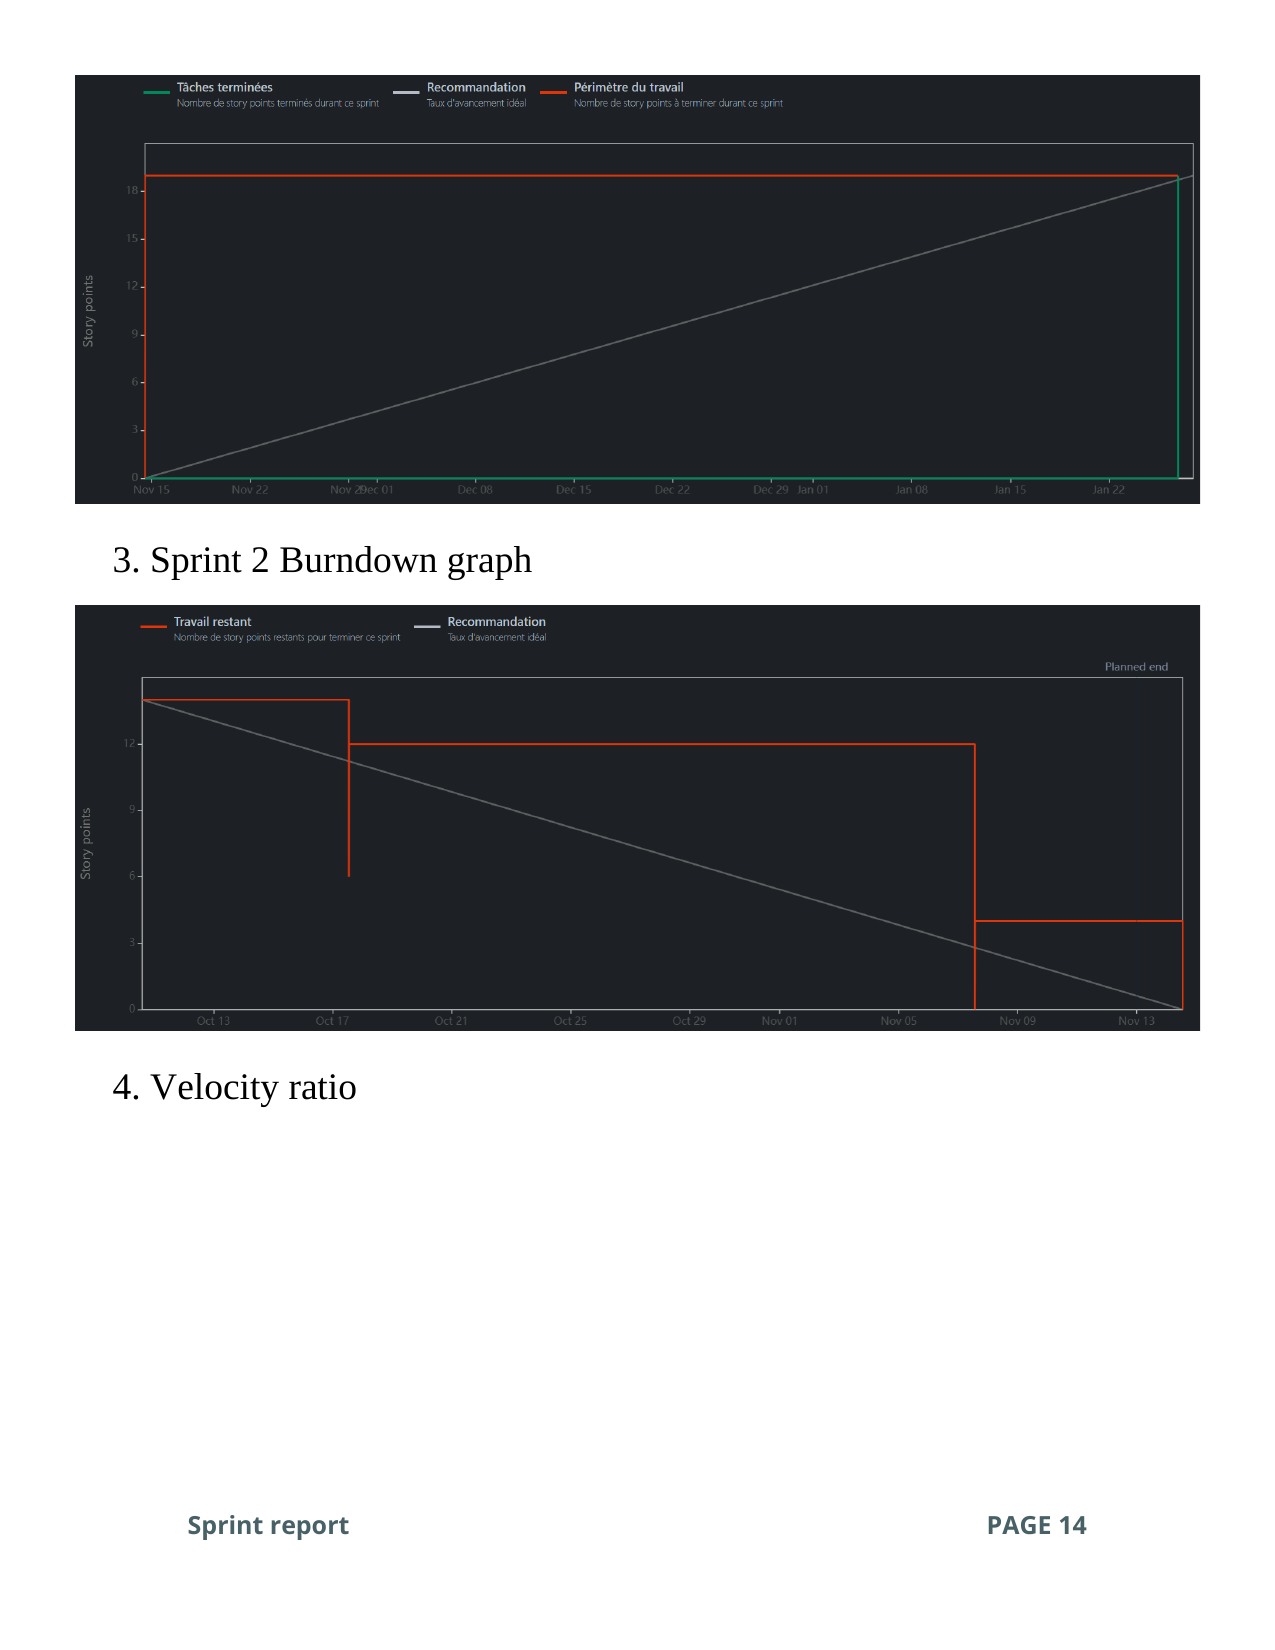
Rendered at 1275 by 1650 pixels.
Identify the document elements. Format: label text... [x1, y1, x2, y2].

list Velocity ratio [112, 1064, 1200, 1107]
picture [75, 605, 1200, 1031]
list Sprint 2 Burndown graph [112, 537, 1200, 581]
picture [75, 75, 1200, 504]
